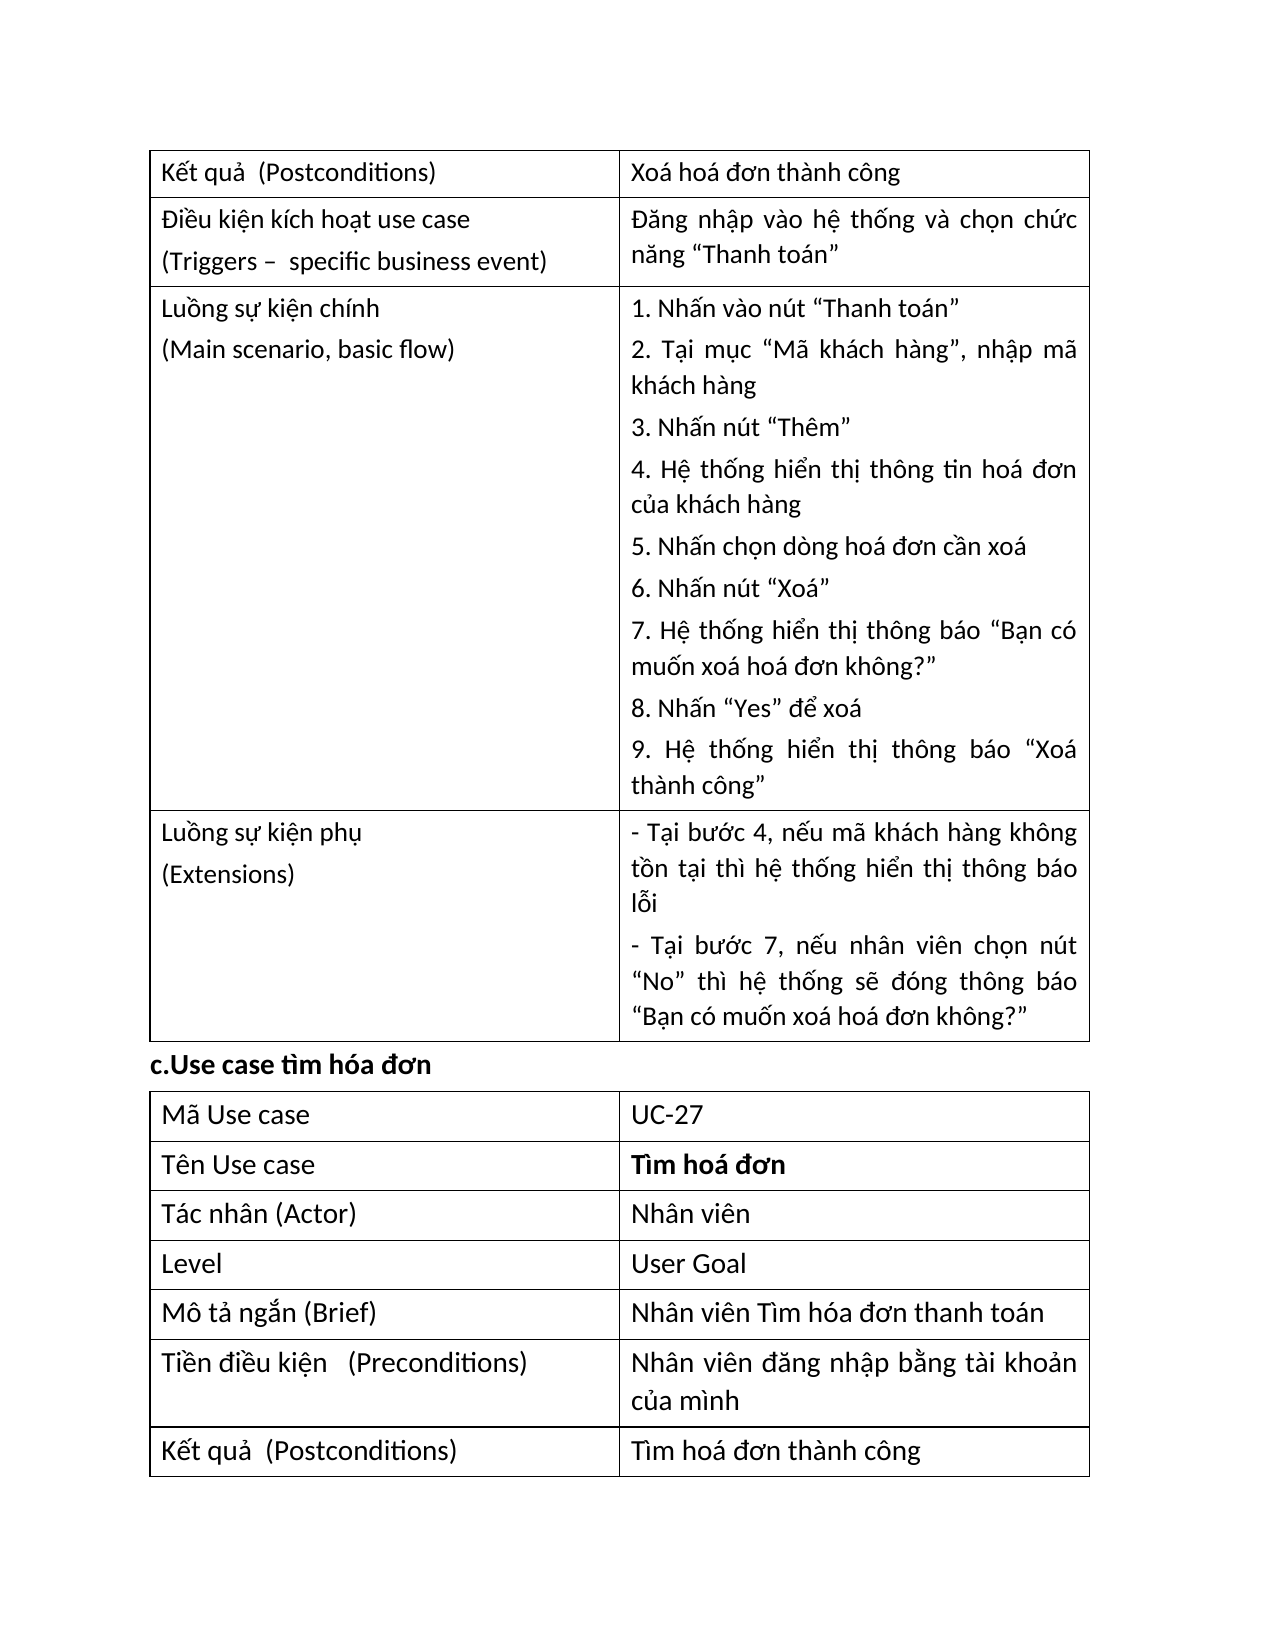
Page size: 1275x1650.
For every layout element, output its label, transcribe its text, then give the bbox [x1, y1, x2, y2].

table_cell Xoá hoá đơn thành công [620, 151, 1089, 197]
table_cell Kết quả (Postconditions) [151, 151, 619, 197]
table_cell Luồng sự kiện phụ (Extensions) [151, 811, 619, 1041]
table_cell Tìm hoá đơn thành công [620, 1428, 1089, 1476]
table_cell Đăng nhập vào hệ thống và chọn chức năng “Thanh toán” [620, 198, 1089, 286]
table_header UC-27 [620, 1092, 1089, 1141]
table_cell Tác nhân (Actor) [151, 1191, 619, 1239]
table_cell Kết quả (Postconditions) [151, 1428, 619, 1476]
table_cell Tên Use case [151, 1142, 619, 1190]
text c.Use case tìm hóa đơn [150, 1046, 1125, 1082]
table_cell - Tại bước 4, nếu mã khách hàng không tồn tại thì hệ thống hiển thị thông báo lỗi - Tại bước 7, nếu nhân viên chọn nút “No” thì hệ thống sẽ đóng thông báo “Bạn có muốn xoá hoá đơn không?” [620, 811, 1089, 1041]
table_cell Điều kiện kích hoạt use case (Triggers – specific business event) [151, 198, 619, 286]
table_cell Mô tả ngắn (Brief) [151, 1290, 619, 1338]
table_cell Tiền điều kiện (Preconditions) [151, 1340, 619, 1426]
table_cell 1. Nhấn vào nút “Thanh toán” 2. Tại mục “Mã khách hàng”, nhập mã khách hàng 3. Nhấn nút “Thêm” 4. Hệ thống hiển thị thông tin hoá đơn của khách hàng 5. Nhấn chọn dòng hoá đơn cần xoá 6. Nhấn nút “Xoá” 7. Hệ thống hiển thị thông báo “Bạn có muốn xoá hoá đơn không?” 8. Nhấn “Yes” để xoá 9. Hệ thống hiển thị thông báo “Xoá thành công” [620, 287, 1089, 810]
table_header Mã Use case [151, 1092, 619, 1141]
table_cell Luồng sự kiện chính (Main scenario, basic flow) [151, 287, 619, 810]
table_cell Level [151, 1241, 619, 1289]
table_cell Nhân viên [620, 1191, 1089, 1239]
table_cell User Goal [620, 1241, 1089, 1289]
table_cell Nhân viên Tìm hóa đơn thanh toán [620, 1290, 1089, 1338]
table_cell Nhân viên đăng nhập bằng tài khoản của mình [620, 1340, 1089, 1426]
table_cell Tìm hoá đơn [620, 1142, 1089, 1190]
